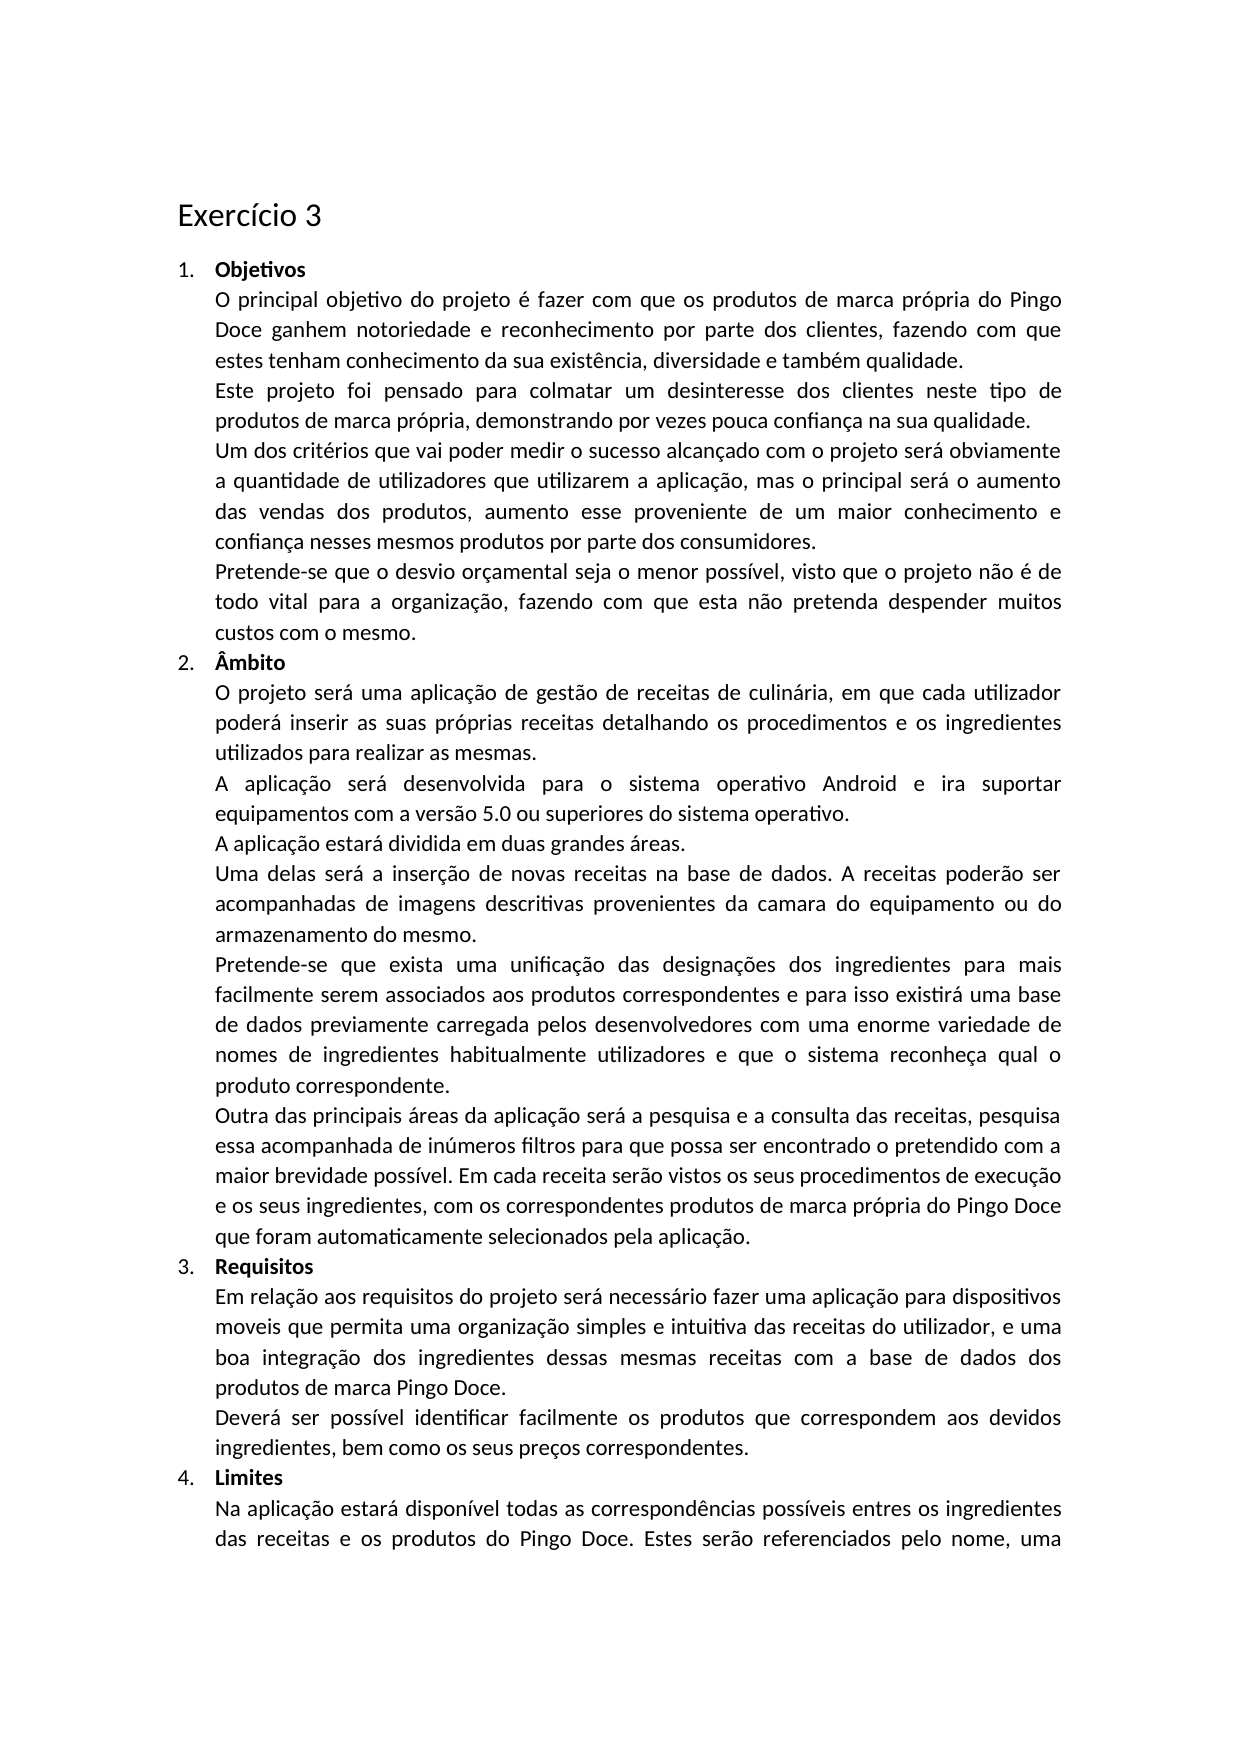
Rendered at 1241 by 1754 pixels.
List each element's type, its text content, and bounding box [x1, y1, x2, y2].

list Objetivos [177, 255, 1063, 283]
list Pretende-se que exista uma unificação das designações dos ingredientes para mais facilmente serem associados aos produtos correspondentes e para isso existirá uma base de dados previamente carregada pelos desenvolvedores com uma enorme variedade de nomes de ingredientes habitualmente utilizadores e que o sistema reconheça qual o produto correspondente. [215, 950, 1063, 1099]
list Âmbito [177, 648, 1063, 676]
list Limites [177, 1463, 1063, 1491]
list A aplicação estará dividida em duas grandes áreas. [215, 829, 1063, 857]
list Requisitos [177, 1252, 1063, 1280]
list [215, 1494, 1063, 1552]
list Uma delas será a inserção de novas receitas na base de dados. A receitas poderão ser acompanhadas de imagens descritivas provenientes da camara do equipamento ou do armazenamento do mesmo. [215, 859, 1063, 948]
list Pretende-se que o desvio orçamental seja o menor possível, visto que o projeto não é de todo vital para a organização, fazendo com que esta não pretenda despender muitos custos com o mesmo. [215, 557, 1063, 646]
list Em relação aos requisitos do projeto será necessário fazer uma aplicação para dispositivos moveis que permita uma organização simples e intuitiva das receitas do utilizador, e uma boa integração dos ingredientes dessas mesmas receitas com a base de dados dos produtos de marca Pingo Doce. [215, 1282, 1063, 1401]
list Outra das principais áreas da aplicação será a pesquisa e a consulta das receitas, pesquisa essa acompanhada de inúmeros filtros para que possa ser encontrado o pretendido com a maior brevidade possível. Em cada receita serão vistos os seus procedimentos de execução e os seus ingredientes, com os correspondentes produtos de marca própria do Pingo Doce que foram automaticamente selecionados pela aplicação. [215, 1101, 1063, 1250]
text Exercício 3 [177, 194, 1063, 235]
list A aplicação será desenvolvida para o sistema operativo Android e ira suportar equipamentos com a versão 5.0 ou superiores do sistema operativo. [215, 769, 1063, 827]
list O projeto será uma aplicação de gestão de receitas de culinária, em que cada utilizador poderá inserir as suas próprias receitas detalhando os procedimentos e os ingredientes utilizados para realizar as mesmas. [215, 678, 1063, 766]
list O principal objetivo do projeto é fazer com que os produtos de marca própria do Pingo Doce ganhem notoriedade e reconhecimento por parte dos clientes, fazendo com que estes tenham conhecimento da sua existência, diversidade e também qualidade. [215, 285, 1063, 374]
list Este projeto foi pensado para colmatar um desinteresse dos clientes neste tipo de produtos de marca própria, demonstrando por vezes pouca confiança na sua qualidade. [215, 376, 1063, 434]
list Um dos critérios que vai poder medir o sucesso alcançado com o projeto será obviamente a quantidade de utilizadores que utilizarem a aplicação, mas o principal será o aumento das vendas dos produtos, aumento esse proveniente de um maior conhecimento e confiança nesses mesmos produtos por parte dos consumidores. [215, 436, 1063, 555]
list Deverá ser possível identificar facilmente os produtos que correspondem aos devidos ingredientes, bem como os seus preços correspondentes. [215, 1403, 1063, 1461]
